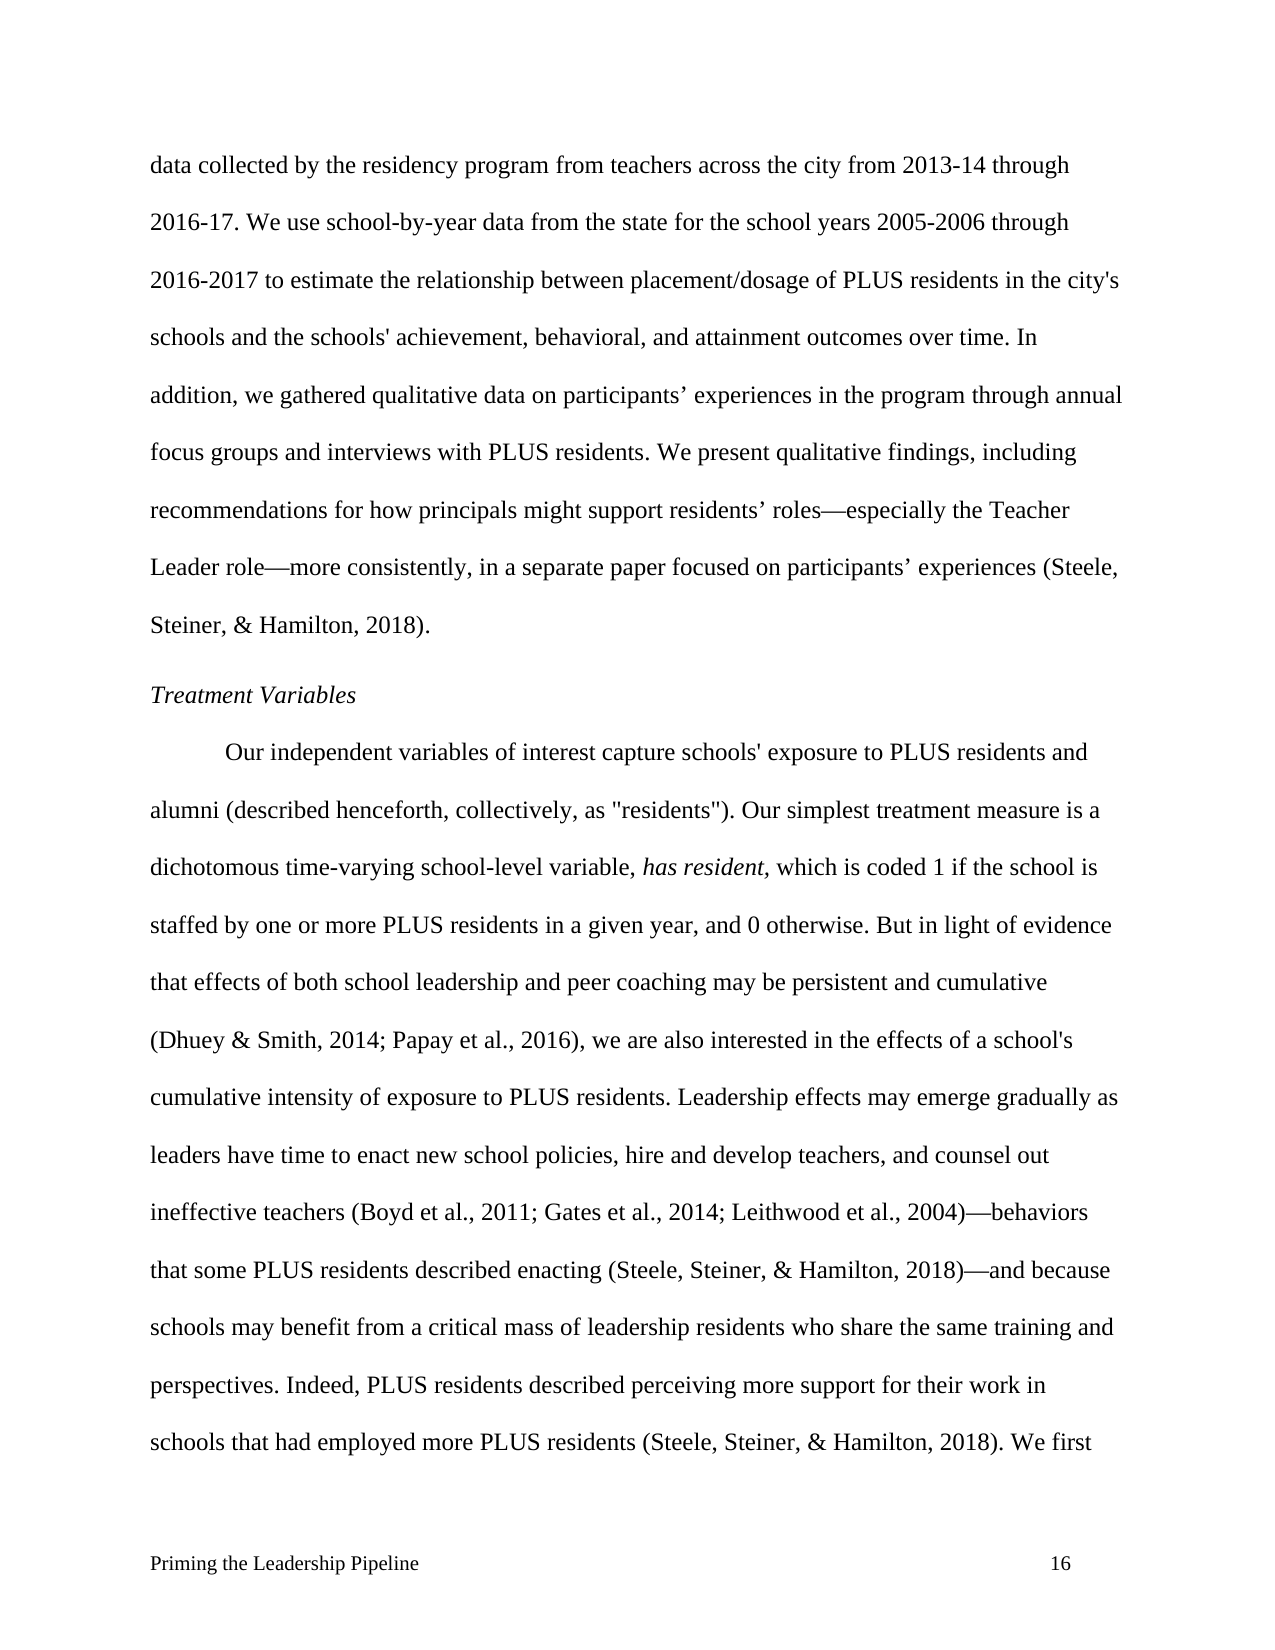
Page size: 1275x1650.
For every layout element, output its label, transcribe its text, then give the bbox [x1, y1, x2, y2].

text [150, 150, 1125, 639]
subtitle Treatment Variables [150, 680, 1125, 709]
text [150, 737, 1125, 1456]
